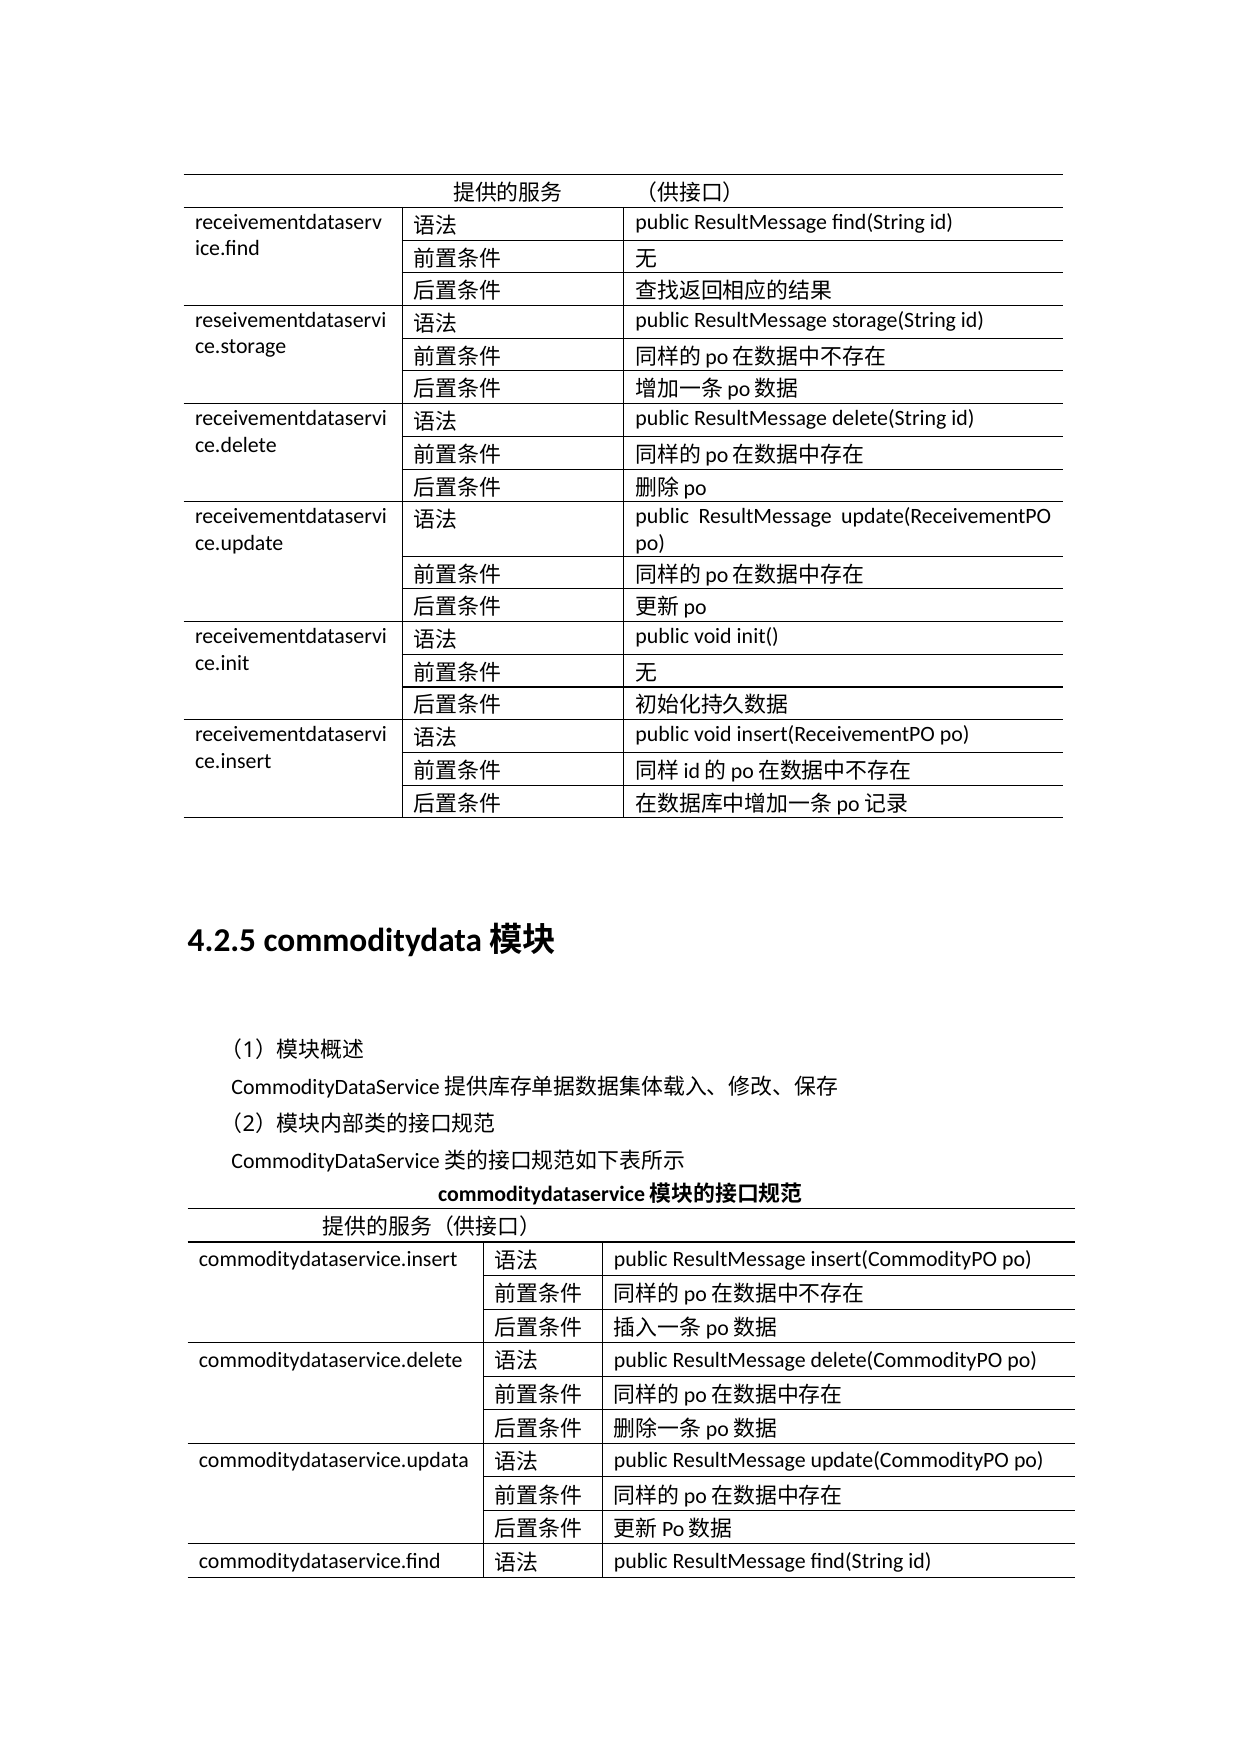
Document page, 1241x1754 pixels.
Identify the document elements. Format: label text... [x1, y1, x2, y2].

table_cell 前置条件 [403, 339, 623, 370]
table_cell 后置条件 [403, 371, 623, 403]
table_cell receivementdataservice.init [184, 622, 402, 719]
table_cell public ResultMessage delete(String id) [624, 404, 1062, 436]
table_cell 后置条件 [484, 1410, 602, 1443]
text CommodityDataService提供库存单据数据集体载入、修改、保存 [187, 1068, 1053, 1101]
table_cell 后置条件 [484, 1310, 602, 1342]
table_cell 初始化持久数据 [624, 688, 1062, 719]
table_header （供接口） [624, 175, 1062, 207]
table_cell commoditydataservice.updata [188, 1444, 483, 1543]
table_cell 语法 [403, 502, 623, 556]
table_cell public ResultMessage storage(String id) [624, 306, 1062, 338]
table_cell public ResultMessage insert(CommodityPO po) [603, 1243, 1075, 1275]
table_cell 更新Po数据 [603, 1511, 1075, 1543]
table_cell 删除一条po数据 [603, 1410, 1075, 1443]
table_cell 后置条件 [403, 273, 623, 305]
table_cell receivementdataservice.update [184, 502, 402, 621]
table_cell 在数据库中增加一条po记录 [624, 786, 1062, 817]
table_cell reseivementdataservice.storage [184, 306, 402, 403]
table_cell 插入一条po数据 [603, 1310, 1075, 1342]
table_cell 语法 [403, 306, 623, 338]
table_cell 同样的po在数据中不存在 [603, 1276, 1075, 1308]
table_cell receivementdataserv ice.find [184, 208, 402, 305]
table_cell 前置条件 [484, 1377, 602, 1409]
table_cell 前置条件 [484, 1477, 602, 1510]
table_cell 前置条件 [484, 1276, 602, 1308]
table_cell 无 [624, 655, 1062, 686]
table_header [184, 175, 402, 207]
table_cell 语法 [484, 1243, 602, 1275]
table_cell 后置条件 [403, 688, 623, 719]
subtitle 4.2.5 commoditydata模块 [187, 904, 1053, 969]
table_cell 语法 [403, 622, 623, 654]
table_cell 前置条件 [403, 655, 623, 686]
table_cell public ResultMessage find(String id) [624, 208, 1062, 239]
table_cell 语法 [484, 1444, 602, 1476]
table_cell 前置条件 [403, 437, 623, 468]
table_cell 语法 [403, 404, 623, 436]
table_cell public ResultMessage update(CommodityPO po) [603, 1444, 1075, 1476]
table_cell 语法 [403, 208, 623, 239]
table_cell public ResultMessage update(ReceivementPO po) [624, 502, 1062, 556]
table_cell commoditydataservice.insert [188, 1243, 483, 1342]
table_cell 增加一条po数据 [624, 371, 1062, 403]
table_cell receivementdataservice.delete [184, 404, 402, 501]
table_cell 后置条件 [403, 470, 623, 501]
table_cell commoditydataservice.delete [188, 1343, 483, 1443]
table_cell 同样的po在数据中存在 [624, 557, 1062, 588]
table_cell 同样的po在数据中存在 [624, 437, 1062, 468]
table_cell 后置条件 [403, 589, 623, 621]
table_cell 前置条件 [403, 557, 623, 588]
table_header 提供的服务（供接口） [188, 1209, 1075, 1241]
text commoditydataservice模块的接口规范 [187, 1175, 1053, 1208]
table_cell 同样的po在数据中存在 [603, 1477, 1075, 1510]
table_cell 语法 [403, 720, 623, 752]
text （1）模块概述 [187, 1031, 1053, 1064]
table_cell 无 [624, 241, 1062, 272]
table_header 提供的服务 [402, 175, 624, 207]
table_cell 同样的po在数据中存在 [603, 1377, 1075, 1409]
table_cell 前置条件 [403, 753, 623, 784]
table_cell public void init() [624, 622, 1062, 654]
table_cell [188, 1544, 483, 1577]
table_cell receivementdataservice.insert [184, 720, 402, 817]
table_cell 查找返回相应的结果 [624, 273, 1062, 305]
table_cell 更新po [624, 589, 1062, 621]
table_cell public ResultMessage find(String id) [603, 1544, 1075, 1577]
table_cell 后置条件 [484, 1511, 602, 1543]
table_cell 语法 [484, 1544, 602, 1577]
table_cell 语法 [484, 1343, 602, 1376]
table_cell 后置条件 [403, 786, 623, 817]
table_cell public ResultMessage delete(CommodityPO po) [603, 1343, 1075, 1376]
table_cell 同样的po在数据中不存在 [624, 339, 1062, 370]
table_cell 前置条件 [403, 241, 623, 272]
table_cell public void insert(ReceivementPO po) [624, 720, 1062, 752]
table_cell 同样id的po在数据中不存在 [624, 753, 1062, 784]
table_cell 删除po [624, 470, 1062, 501]
text （2）模块内部类的接口规范 [187, 1106, 1053, 1138]
text CommodityDataService类的接口规范如下表所示 [187, 1143, 1053, 1175]
